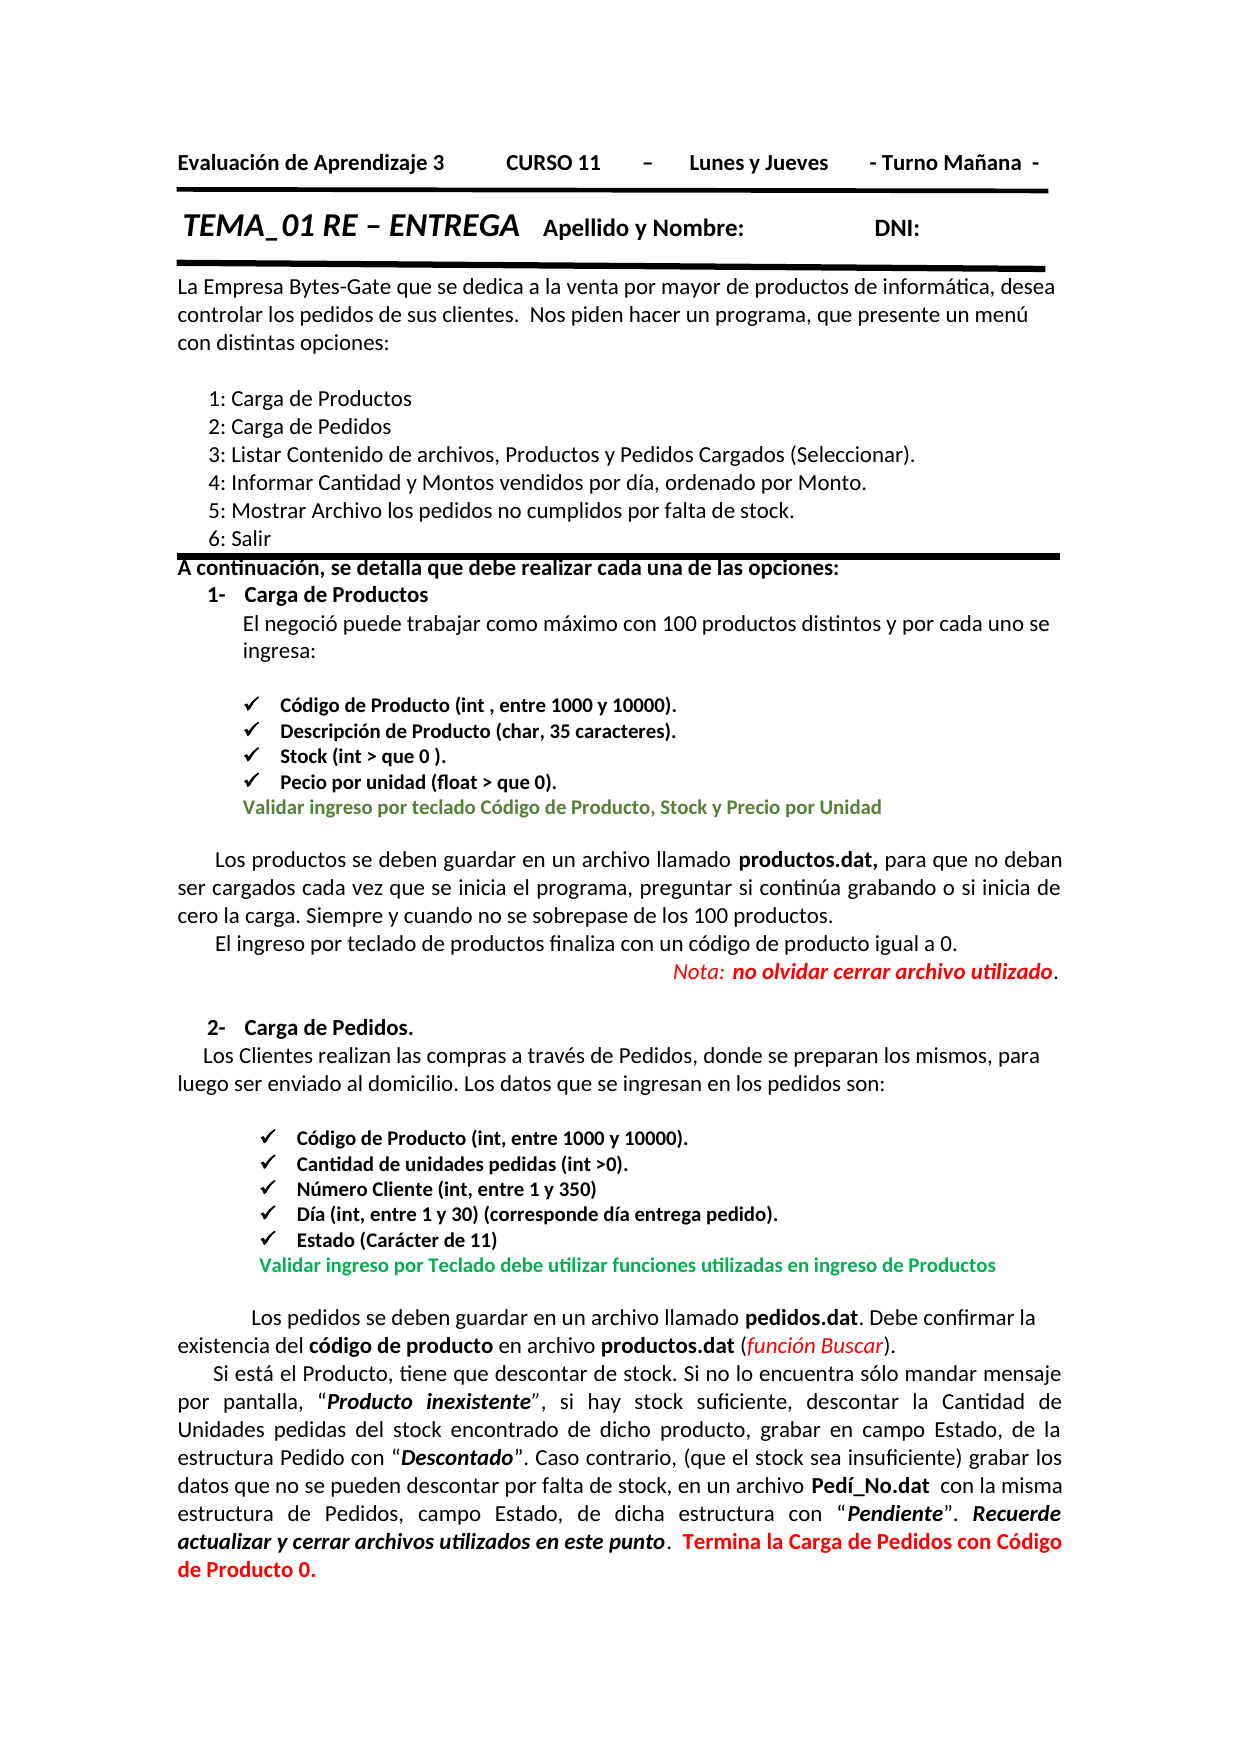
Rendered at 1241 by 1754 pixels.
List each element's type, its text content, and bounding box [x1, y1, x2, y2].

text 3: Listar Contenido de archivos, Productos y Pedidos Cargados (Seleccionar). [177, 441, 1063, 468]
list Descripción de Producto (char, 35 caracteres). [243, 718, 1063, 743]
list Cantidad de unidades pedidas (int >0). [259, 1151, 1063, 1176]
text La Empresa Bytes-Gate que se dedica a la venta por mayor de productos de informática, desea controlar los pedidos de sus clientes. Nos piden hacer un programa, que presente un menú con distintas opciones: [177, 272, 1063, 356]
text Si está el Producto, tiene que descontar de stock. Si no lo encuentra sólo mandar mensaje por pantalla, “Producto inexistente”, si hay stock suficiente, descontar la Cantidad de Unidades pedidas del stock encontrado de dicho producto, grabar en campo Estado, de la estructura Pedido con “Descontado”. Caso contrario, (que el stock sea insuficiente) grabar los datos que no se pueden descontar por falta de stock, en un archivo Pedí_No.dat con la misma estructura de Pedidos, campo Estado, de dicha estructura con “Pendiente”. Recuerde actualizar y cerrar archivos utilizados en este punto. Termina la Carga de Pedidos con Código de Producto 0. [177, 1359, 1063, 1583]
text 5: Mostrar Archivo los pedidos no cumplidos por falta de stock. [177, 497, 1063, 524]
list Estado (Carácter de 11) [259, 1227, 1063, 1252]
text Validar ingreso por Teclado debe utilizar funciones utilizadas en ingreso de Productos [259, 1252, 1063, 1278]
text A continuación, se detalla que debe realizar cada una de las opciones: [177, 553, 1063, 581]
text 2: Carga de Pedidos [177, 412, 1063, 441]
text Los Clientes realizan las compras a través de Pedidos, donde se preparan los mismos, para luego ser enviado al domicilio. Los datos que se ingresan en los pedidos son: [177, 1041, 1063, 1097]
text TEMA_01 RE – ENTREGA Apellido y Nombre: DNI: [177, 204, 1063, 244]
text 1: Carga de Productos [177, 384, 1063, 412]
list Stock (int > que 0 ). [243, 743, 1063, 769]
list Los pedidos se deben guardar en un archivo llamado pedidos.dat. Debe confirmar la existencia del código de producto en archivo productos.dat (función Buscar). [177, 1303, 1063, 1359]
list Carga de Productos [207, 581, 1063, 609]
text 4: Informar Cantidad y Montos vendidos por día, ordenado por Monto. [177, 468, 1063, 497]
list Día (int, entre 1 y 30) (corresponde día entrega pedido). [259, 1202, 1063, 1227]
text Evaluación de Aprendizaje 3 CURSO 11 – Lunes y Jueves - Turno Mañana - [177, 148, 1063, 176]
text 6: Salir [177, 524, 1063, 553]
text Los productos se deben guardar en un archivo llamado productos.dat, para que no deban ser cargados cada vez que se inicia el programa, preguntar si continúa grabando o si inicia de cero la carga. Siempre y cuando no se sobrepase de los 100 productos. [177, 845, 1063, 929]
list Pecio por unidad (float > que 0). [243, 769, 1063, 794]
list Código de Producto (int, entre 1000 y 10000). [259, 1125, 1063, 1151]
list Número Cliente (int, entre 1 y 350) [259, 1176, 1063, 1202]
text El negoció puede trabajar como máximo con 100 productos distintos y por cada uno se ingresa: [243, 609, 1063, 665]
list Carga de Pedidos. [207, 1013, 1063, 1041]
text El ingreso por teclado de productos finaliza con un código de producto igual a 0. [177, 929, 1063, 957]
list Código de Producto (int , entre 1000 y 10000). [243, 693, 1063, 718]
text Validar ingreso por teclado Código de Producto, Stock y Precio por Unidad [243, 794, 1063, 820]
text Nota: no olvidar cerrar archivo utilizado. [177, 957, 1063, 985]
